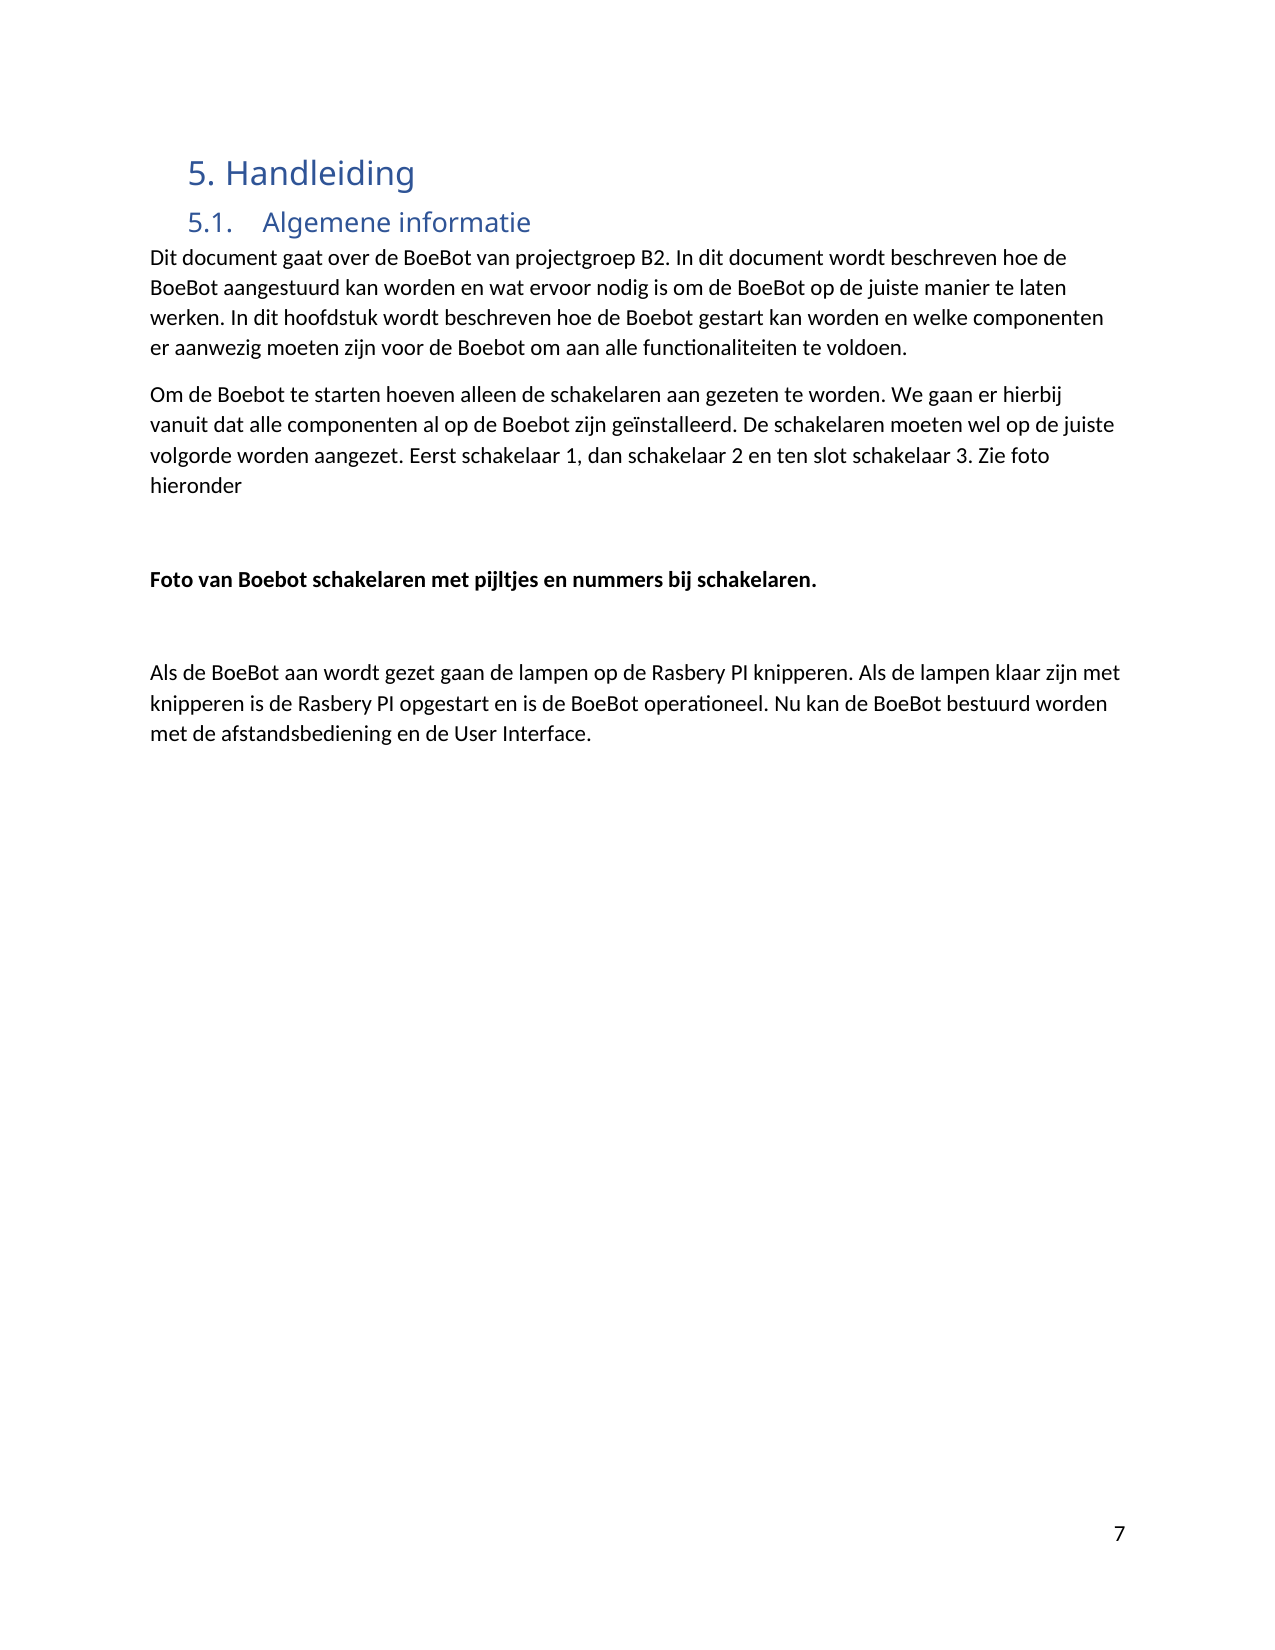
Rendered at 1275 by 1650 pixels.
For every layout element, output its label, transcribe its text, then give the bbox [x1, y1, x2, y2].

text Als de BoeBot aan wordt gezet gaan de lampen op de Rasbery PI knipperen. Als de lampen klaar zijn met knipperen is de Rasbery PI opgestart en is de BoeBot operationeel. Nu kan de BoeBot bestuurd worden met de afstandsbediening en de User Interface. [150, 658, 1125, 747]
text Foto van Boebot schakelaren met pijltjes en nummers bij schakelaren. [150, 565, 1125, 593]
subtitle Algemene informatie [187, 203, 1125, 240]
subtitle Handleiding [187, 150, 1125, 195]
text Dit document gaat over de BoeBot van projectgroep B2. In dit document wordt beschreven hoe de BoeBot aangestuurd kan worden en wat ervoor nodig is om de BoeBot op de juiste manier te laten werken. In dit hoofdstuk wordt beschreven hoe de Boebot gestart kan worden en welke componenten er aanwezig moeten zijn voor de Boebot om aan alle functionaliteiten te voldoen. [150, 243, 1125, 362]
text Om de Boebot te starten hoeven alleen de schakelaren aan gezeten te worden. We gaan er hierbij vanuit dat alle componenten al op de Boebot zijn geïnstalleerd. De schakelaren moeten wel op de juiste volgorde worden aangezet. Eerst schakelaar 1, dan schakelaar 2 en ten slot schakelaar 3. Zie foto hieronder [150, 380, 1125, 499]
